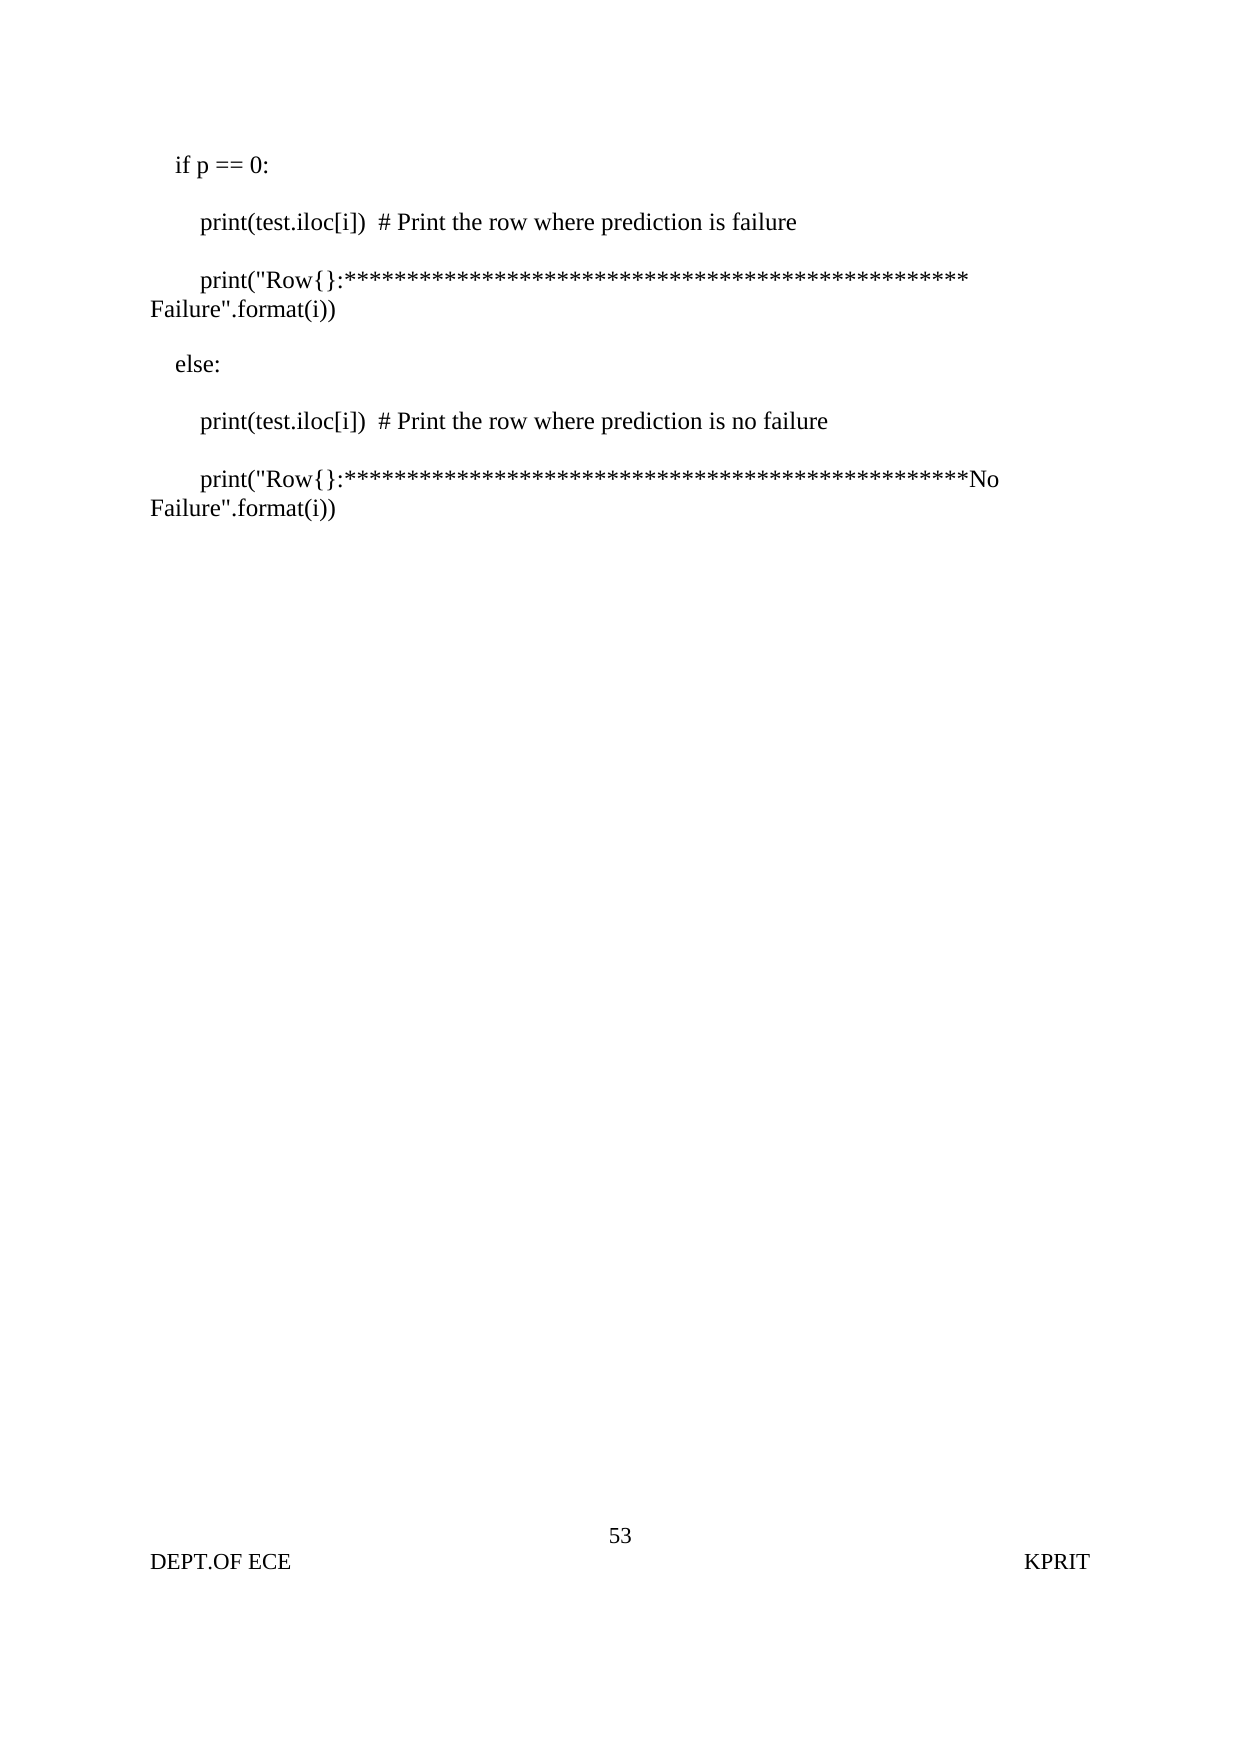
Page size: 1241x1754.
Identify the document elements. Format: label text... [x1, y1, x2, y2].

text else: [150, 349, 1090, 378]
text print("Row{}:**************************************************No Failure".format(i)) [150, 464, 1090, 521]
text if p == 0: [150, 150, 1090, 179]
text print(test.iloc[i]) # Print the row where prediction is no failure [150, 406, 1090, 435]
text print(test.iloc[i]) # Print the row where prediction is failure [150, 207, 1090, 236]
text Failure".format(i)) [150, 294, 1090, 322]
text print("Row{}:************************************************** [150, 265, 1090, 294]
